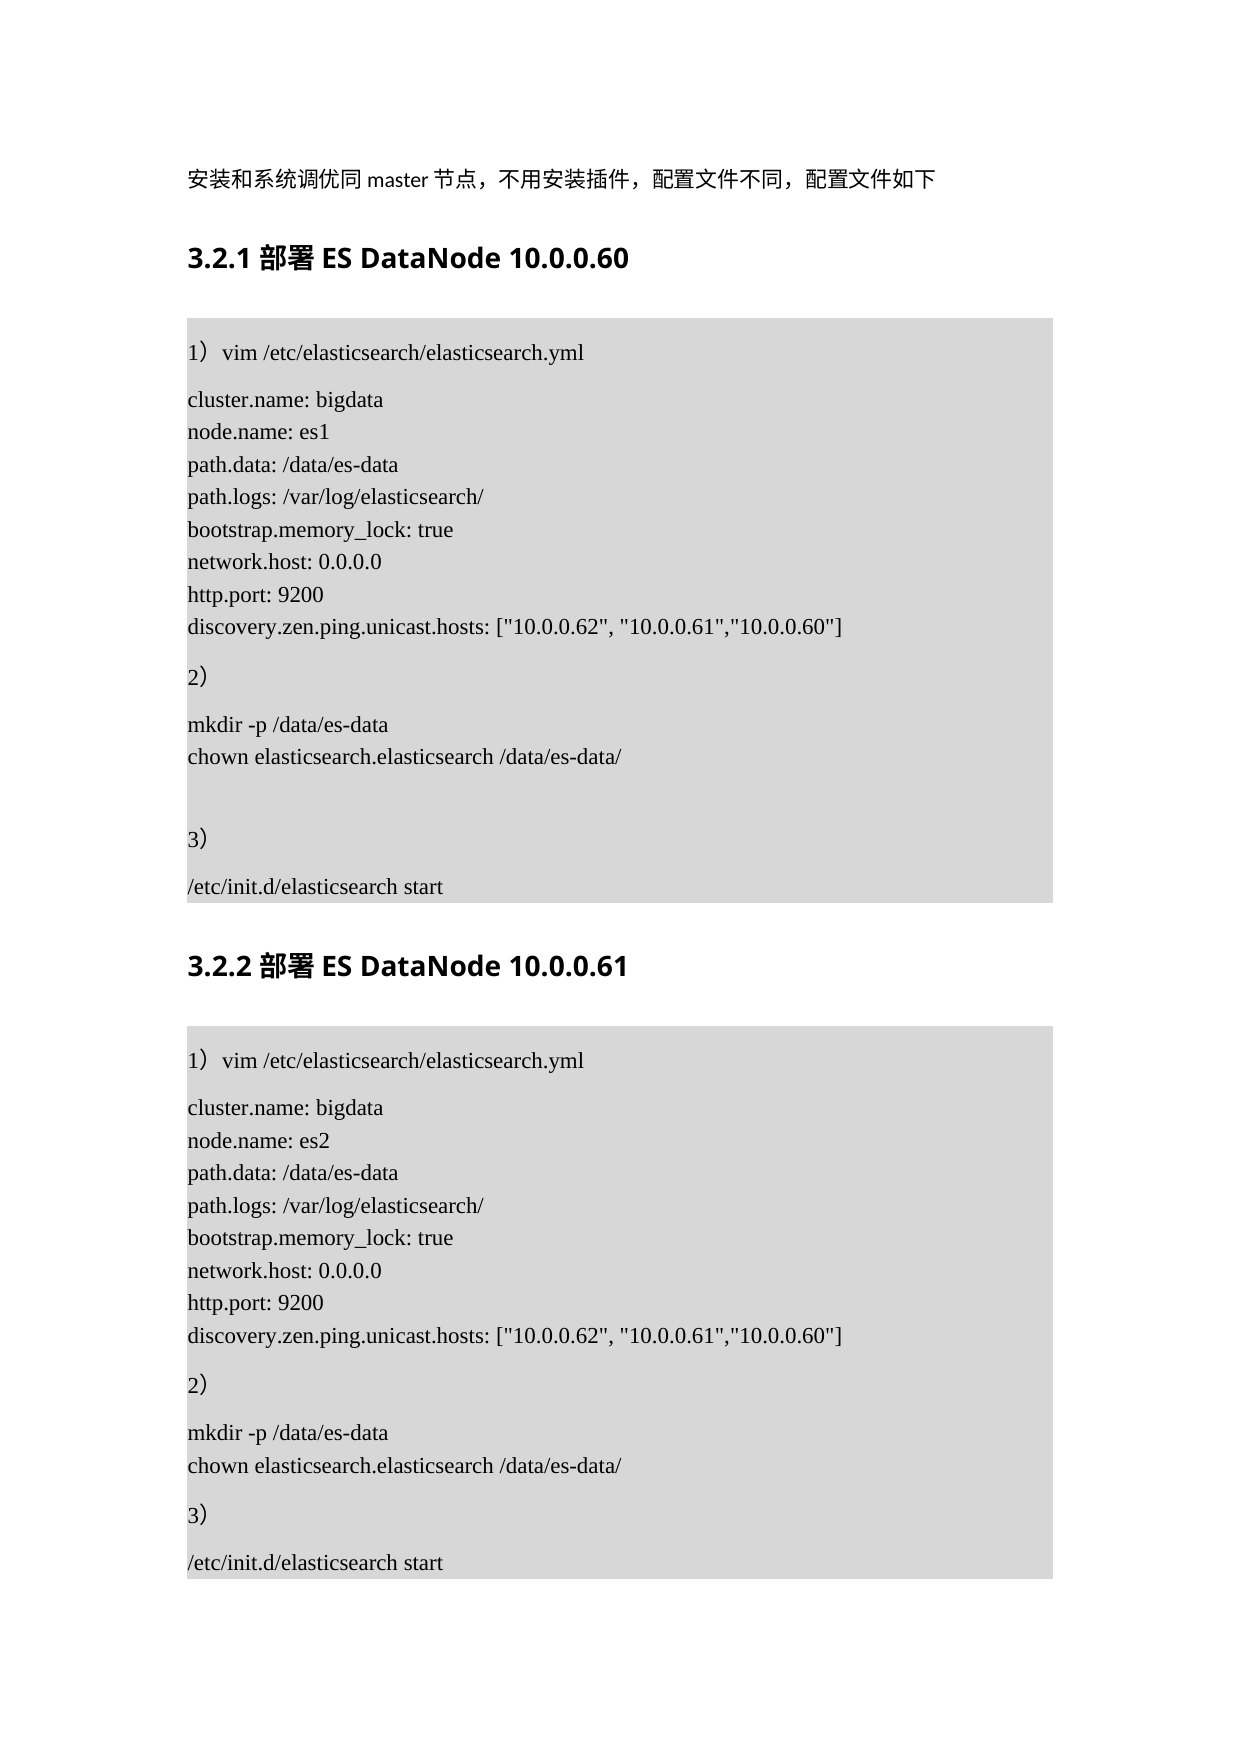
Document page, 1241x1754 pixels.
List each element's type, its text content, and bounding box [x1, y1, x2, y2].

text network.host: 0.0.0.0 [187, 1254, 1053, 1286]
text 1）vim /etc/elasticsearch/elasticsearch.yml [187, 318, 1053, 383]
text chown elasticsearch.elasticsearch /data/es-data/ [187, 740, 1053, 773]
text discovery.zen.ping.unicast.hosts: ["10.0.0.62", "10.0.0.61","10.0.0.60"] [187, 1319, 1053, 1351]
text http.port: 9200 [187, 578, 1053, 610]
text http.port: 9200 [187, 1286, 1053, 1319]
text 2） [187, 1351, 1053, 1416]
subtitle 3.2.1 部署ES DataNode 10.0.0.60 [187, 224, 1053, 289]
text 1）vim /etc/elasticsearch/elasticsearch.yml [187, 1026, 1053, 1091]
text /etc/init.d/elasticsearch start [187, 1546, 1053, 1579]
text network.host: 0.0.0.0 [187, 545, 1053, 578]
text mkdir -p /data/es-data [187, 708, 1053, 740]
text node.name: es1 [187, 415, 1053, 448]
text path.logs: /var/log/elasticsearch/ [187, 480, 1053, 513]
text node.name: es2 [187, 1124, 1053, 1156]
text 2） [187, 643, 1053, 708]
text 3） [187, 805, 1053, 870]
text cluster.name: bigdata [187, 1091, 1053, 1124]
text bootstrap.memory_lock: true [187, 1221, 1053, 1254]
text path.data: /data/es-data [187, 448, 1053, 480]
text path.logs: /var/log/elasticsearch/ [187, 1189, 1053, 1221]
text chown elasticsearch.elasticsearch /data/es-data/ [187, 1449, 1053, 1481]
text discovery.zen.ping.unicast.hosts: ["10.0.0.62", "10.0.0.61","10.0.0.60"] [187, 610, 1053, 643]
text 安装和系统调优同master节点，不用安装插件，配置文件不同，配置文件如下 [187, 162, 1053, 194]
subtitle 3.2.2 部署ES DataNode 10.0.0.61 [187, 932, 1053, 997]
text mkdir -p /data/es-data [187, 1416, 1053, 1449]
text path.data: /data/es-data [187, 1156, 1053, 1189]
text cluster.name: bigdata [187, 383, 1053, 415]
text bootstrap.memory_lock: true [187, 513, 1053, 545]
text 3） [187, 1481, 1053, 1546]
text /etc/init.d/elasticsearch start [187, 870, 1053, 903]
